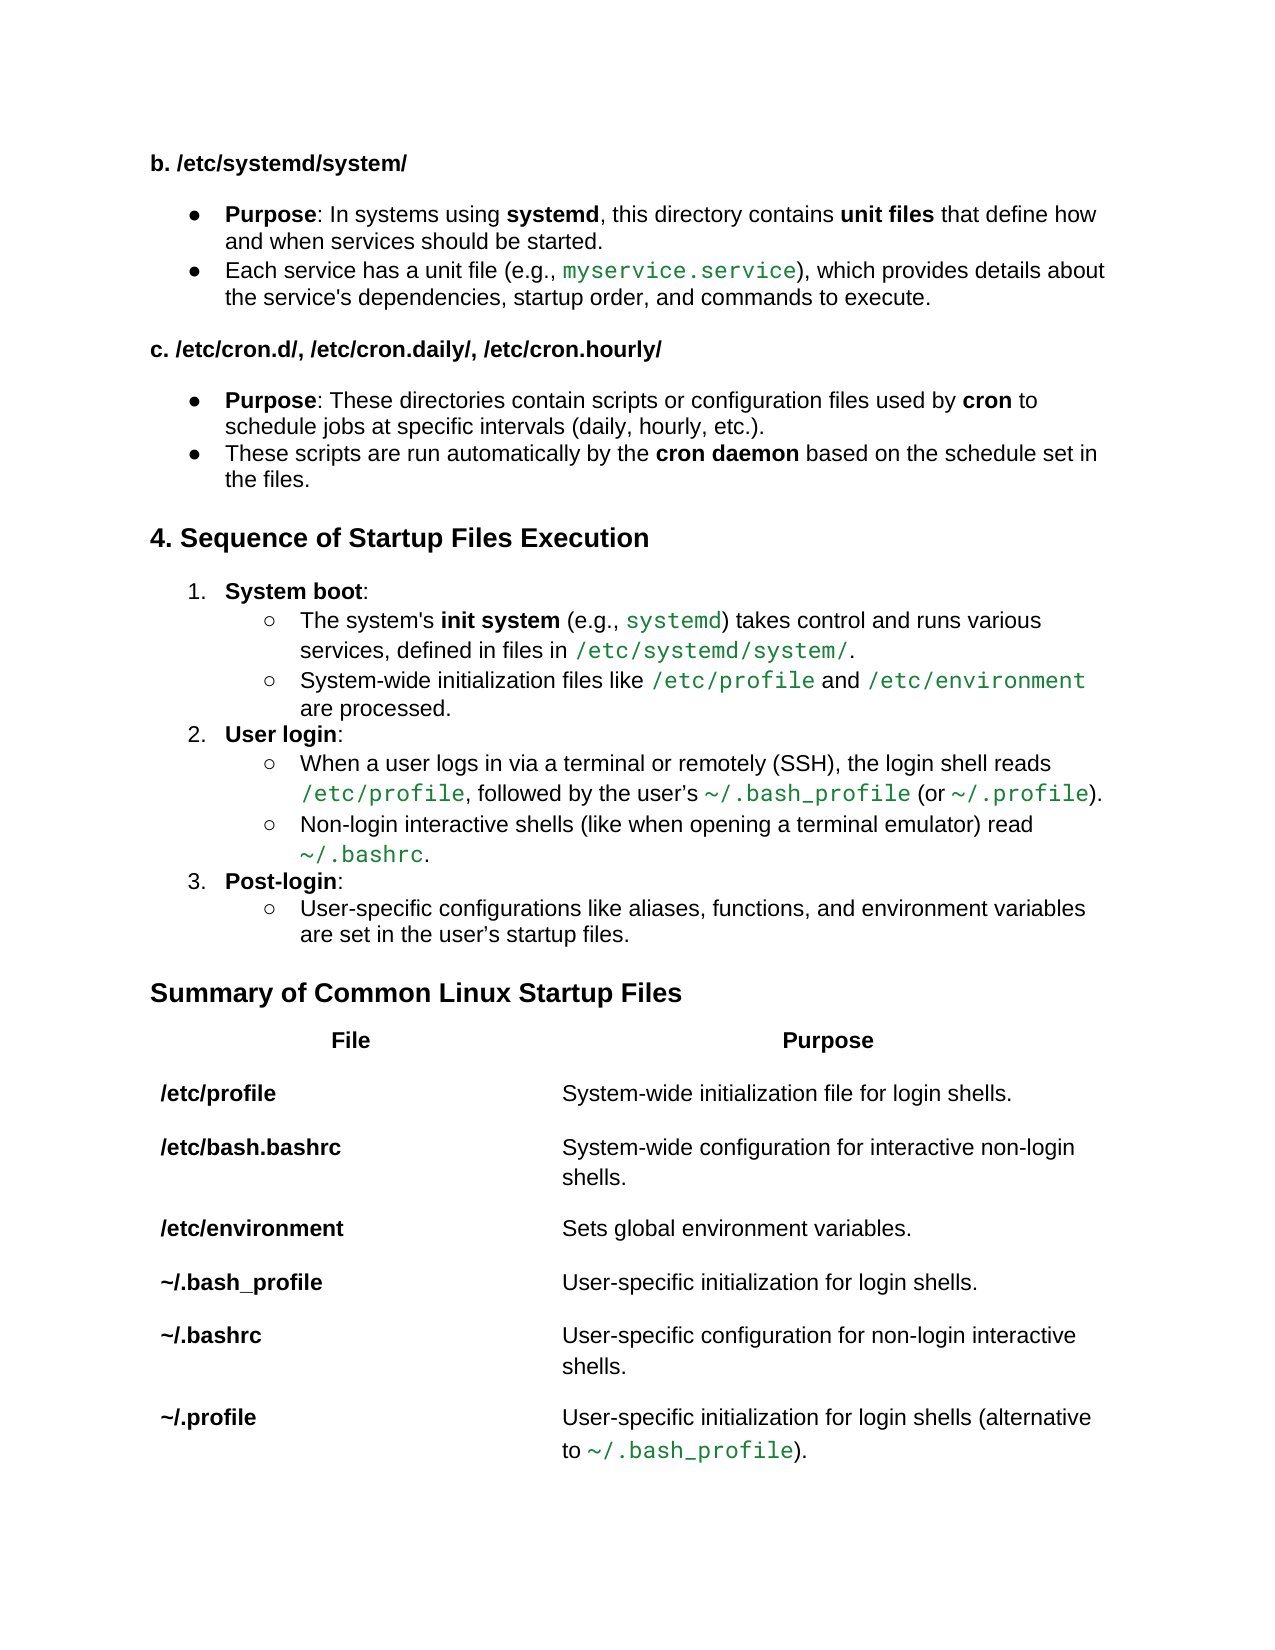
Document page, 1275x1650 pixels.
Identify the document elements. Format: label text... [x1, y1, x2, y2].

table_cell ~/.bash_profile [150, 1258, 551, 1312]
table_header Purpose [551, 1016, 1105, 1070]
table_cell System-wide configuration for interactive non-login shells. [551, 1124, 1105, 1205]
subtitle Summary of Common Linux Startup Files [150, 977, 1125, 1008]
list User login: [187, 721, 1125, 747]
list System boot: [187, 578, 1125, 604]
list User-specific configurations like aliases, functions, and environment variables are set in the user’s startup files. [262, 895, 1125, 947]
subtitle 4. Sequence of Startup Files Execution [150, 522, 1125, 553]
table_cell User-specific initialization for login shells. [551, 1258, 1105, 1312]
list These scripts are run automatically by the cron daemon based on the schedule set in the files. [187, 440, 1125, 492]
list Purpose: These directories contain scripts or configuration files used by cron to schedule jobs at specific intervals (daily, hourly, etc.). [187, 387, 1125, 440]
list The system's init system (e.g., systemd) takes control and runs various services, defined in files in /etc/systemd/system/. [262, 604, 1125, 664]
subtitle c. /etc/cron.d/, /etc/cron.daily/, /etc/cron.hourly/ [150, 336, 1125, 362]
list System-wide initialization files like /etc/profile and /etc/environment are processed. [262, 664, 1125, 721]
table_cell User-specific configuration for non-login interactive shells. [551, 1312, 1105, 1393]
list Non-login interactive shells (like when opening a terminal emulator) read ~/.bashrc. [262, 808, 1125, 868]
table_cell System-wide initialization file for login shells. [551, 1070, 1105, 1123]
table_cell User-specific initialization for login shells (alternative to ~/.bash_profile). [551, 1393, 1105, 1479]
table_cell Sets global environment variables. [551, 1205, 1105, 1258]
table_cell /etc/environment [150, 1205, 551, 1258]
subtitle b. /etc/systemd/system/ [150, 150, 1125, 176]
list Post-login: [187, 868, 1125, 895]
table_cell /etc/profile [150, 1070, 551, 1123]
list Purpose: In systems using systemd, this directory contains unit files that define how and when services should be started. [187, 201, 1125, 254]
table_cell ~/.bashrc [150, 1312, 551, 1393]
list Each service has a unit file (e.g., myservice.service), which provides details about the service's dependencies, startup order, and commands to execute. [187, 254, 1125, 311]
table_cell /etc/bash.bashrc [150, 1124, 551, 1205]
table_header File [150, 1016, 551, 1070]
list When a user logs in via a terminal or remotely (SSH), the login shell reads /etc/profile, followed by the user’s ~/.bash_profile (or ~/.profile). [262, 747, 1125, 808]
table_cell ~/.profile [150, 1393, 551, 1479]
